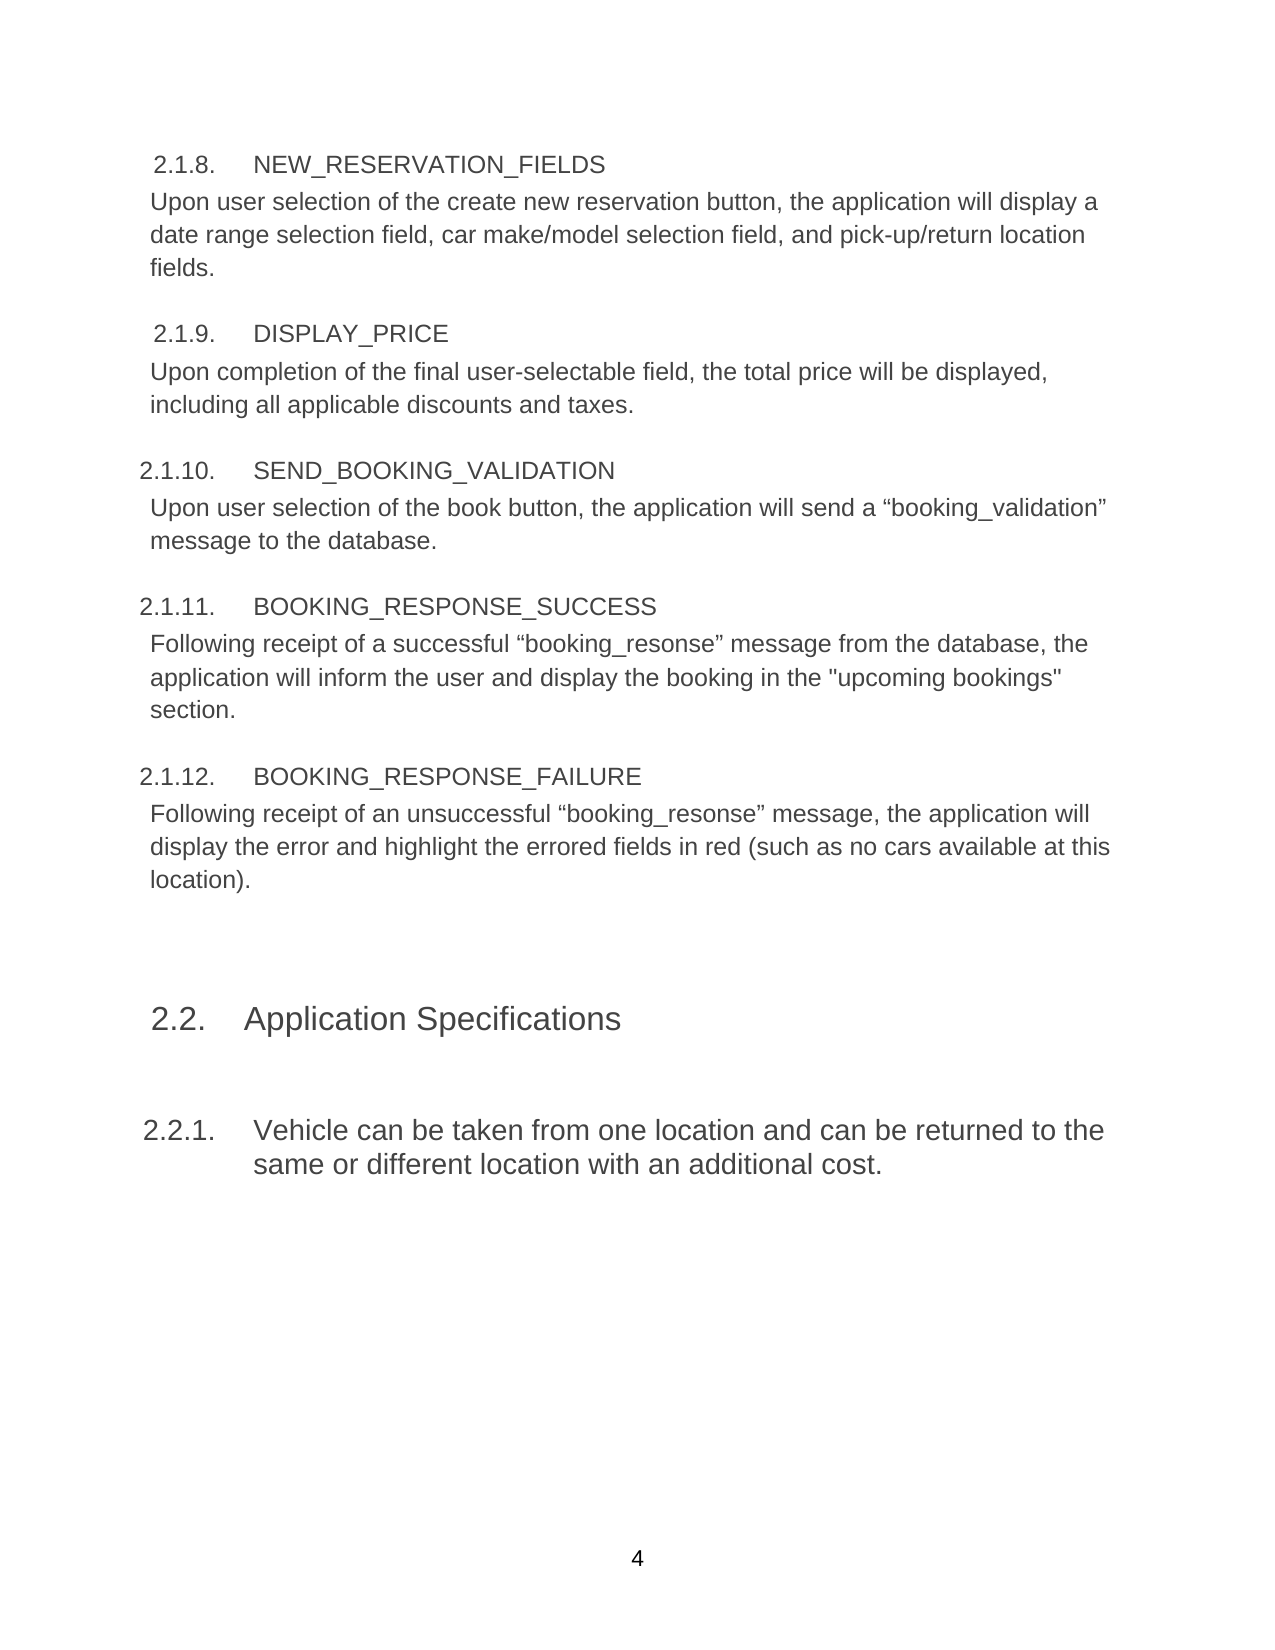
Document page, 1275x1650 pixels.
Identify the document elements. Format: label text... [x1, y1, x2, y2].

subtitle SEND_BOOKING_VALIDATION [216, 456, 1125, 485]
subtitle Vehicle can be taken from one location and can be returned to the same or different location with an additional cost. [216, 1113, 1125, 1180]
text Upon completion of the final user-selectable field, the total price will be displayed, including all applicable discounts and taxes. [150, 357, 1125, 418]
subtitle Application Specifications [206, 999, 1125, 1037]
text Following receipt of an unsuccessful “booking_resonse” message, the application will display the error and highlight the errored fields in red (such as no cars available at this location). [150, 799, 1125, 894]
text Upon user selection of the book button, the application will send a “booking_validation” message to the database. [150, 493, 1125, 555]
subtitle BOOKING_RESPONSE_SUCCESS [216, 592, 1125, 621]
subtitle DISPLAY_PRICE [216, 319, 1125, 348]
text Upon user selection of the create new reservation button, the application will display a date range selection field, car make/model selection field, and pick-up/return location fields. [150, 187, 1125, 282]
text Following receipt of a successful “booking_resonse” message from the database, the application will inform the user and display the booking in the "upcoming bookings" section. [150, 629, 1125, 724]
subtitle BOOKING_RESPONSE_FAILURE [216, 762, 1125, 791]
subtitle NEW_RESERVATION_FIELDS [216, 150, 1125, 179]
